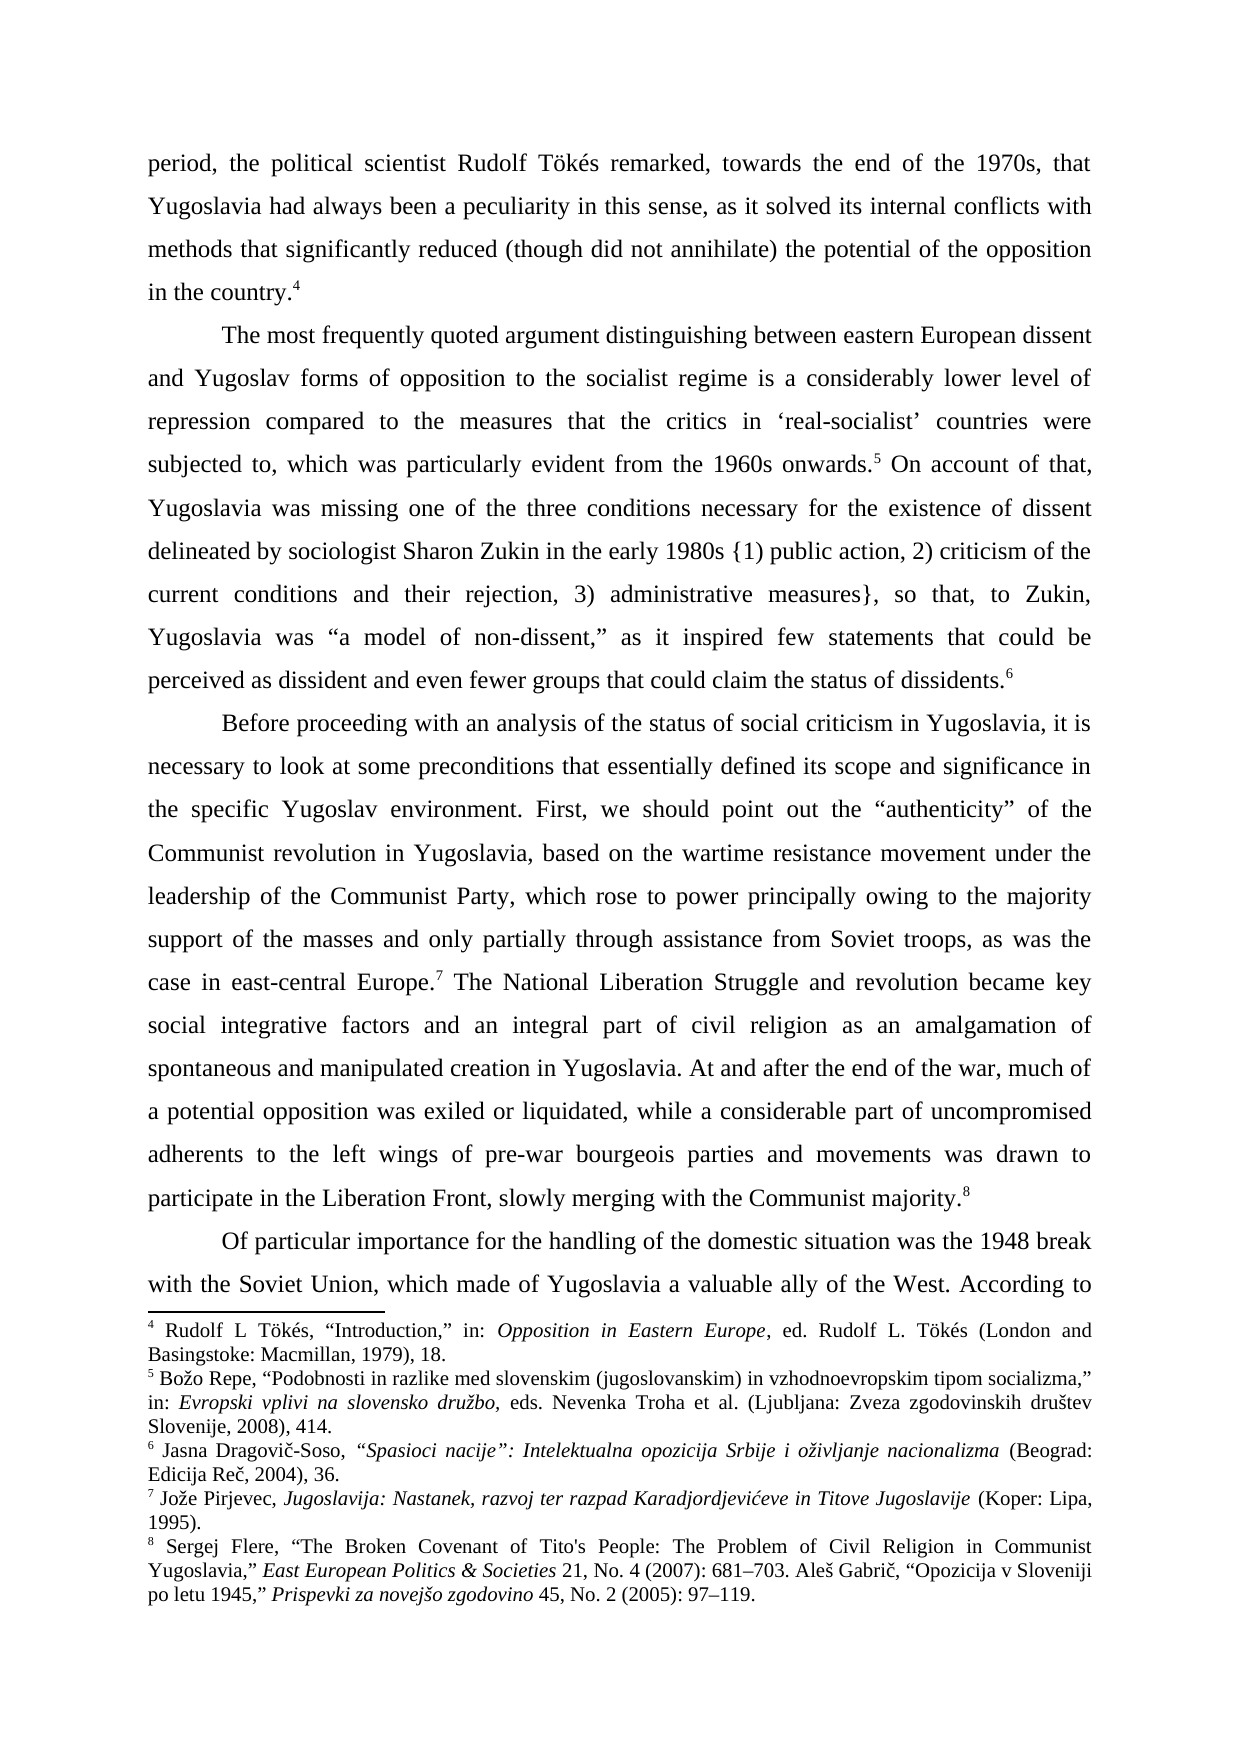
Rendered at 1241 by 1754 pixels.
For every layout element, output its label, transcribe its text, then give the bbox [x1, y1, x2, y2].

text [148, 148, 1093, 306]
text Before proceeding with an analysis of the status of social criticism in Yugoslavia, it is necessary to look at some preconditions that essentially defined its scope and significance in the specific Yugoslav environment. First, we should point out the “authenticity” of the Communist revolution in Yugoslavia, based on the wartime resistance movement under the leadership of the Communist Party, which rose to power principally owing to the majority support of the masses and only partially through assistance from Soviet troops, as was the case in east-central Europe. The National Liberation Struggle and revolution became key social integrative factors and an integral part of civil religion as an amalgamation of spontaneous and manipulated creation in Yugoslavia. At and after the end of the war, much of a potential opposition was exiled or liquidated, while a considerable part of uncompromised adherents to the left wings of pre-war bourgeois parties and movements was drawn to participate in the Liberation Front, slowly merging with the Communist majority. [148, 708, 1093, 1211]
text The most frequently quoted argument distinguishing between eastern European dissent and Yugoslav forms of opposition to the socialist regime is a considerably lower level of repression compared to the measures that the critics in ‘real-socialist’ countries were subjected to, which was particularly evident from the 1960s onwards. On account of that, Yugoslavia was missing one of the three conditions necessary for the existence of dissent delineated by sociologist Sharon Zukin in the early 1980s {1) public action, 2) criticism of the current conditions and their rejection, 3) administrative measures}, so that, to Zukin, Yugoslavia was “a model of non-dissent,” as it inspired few statements that could be perceived as dissident and even fewer groups that could claim the status of dissidents. [148, 320, 1093, 694]
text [148, 1226, 1093, 1298]
